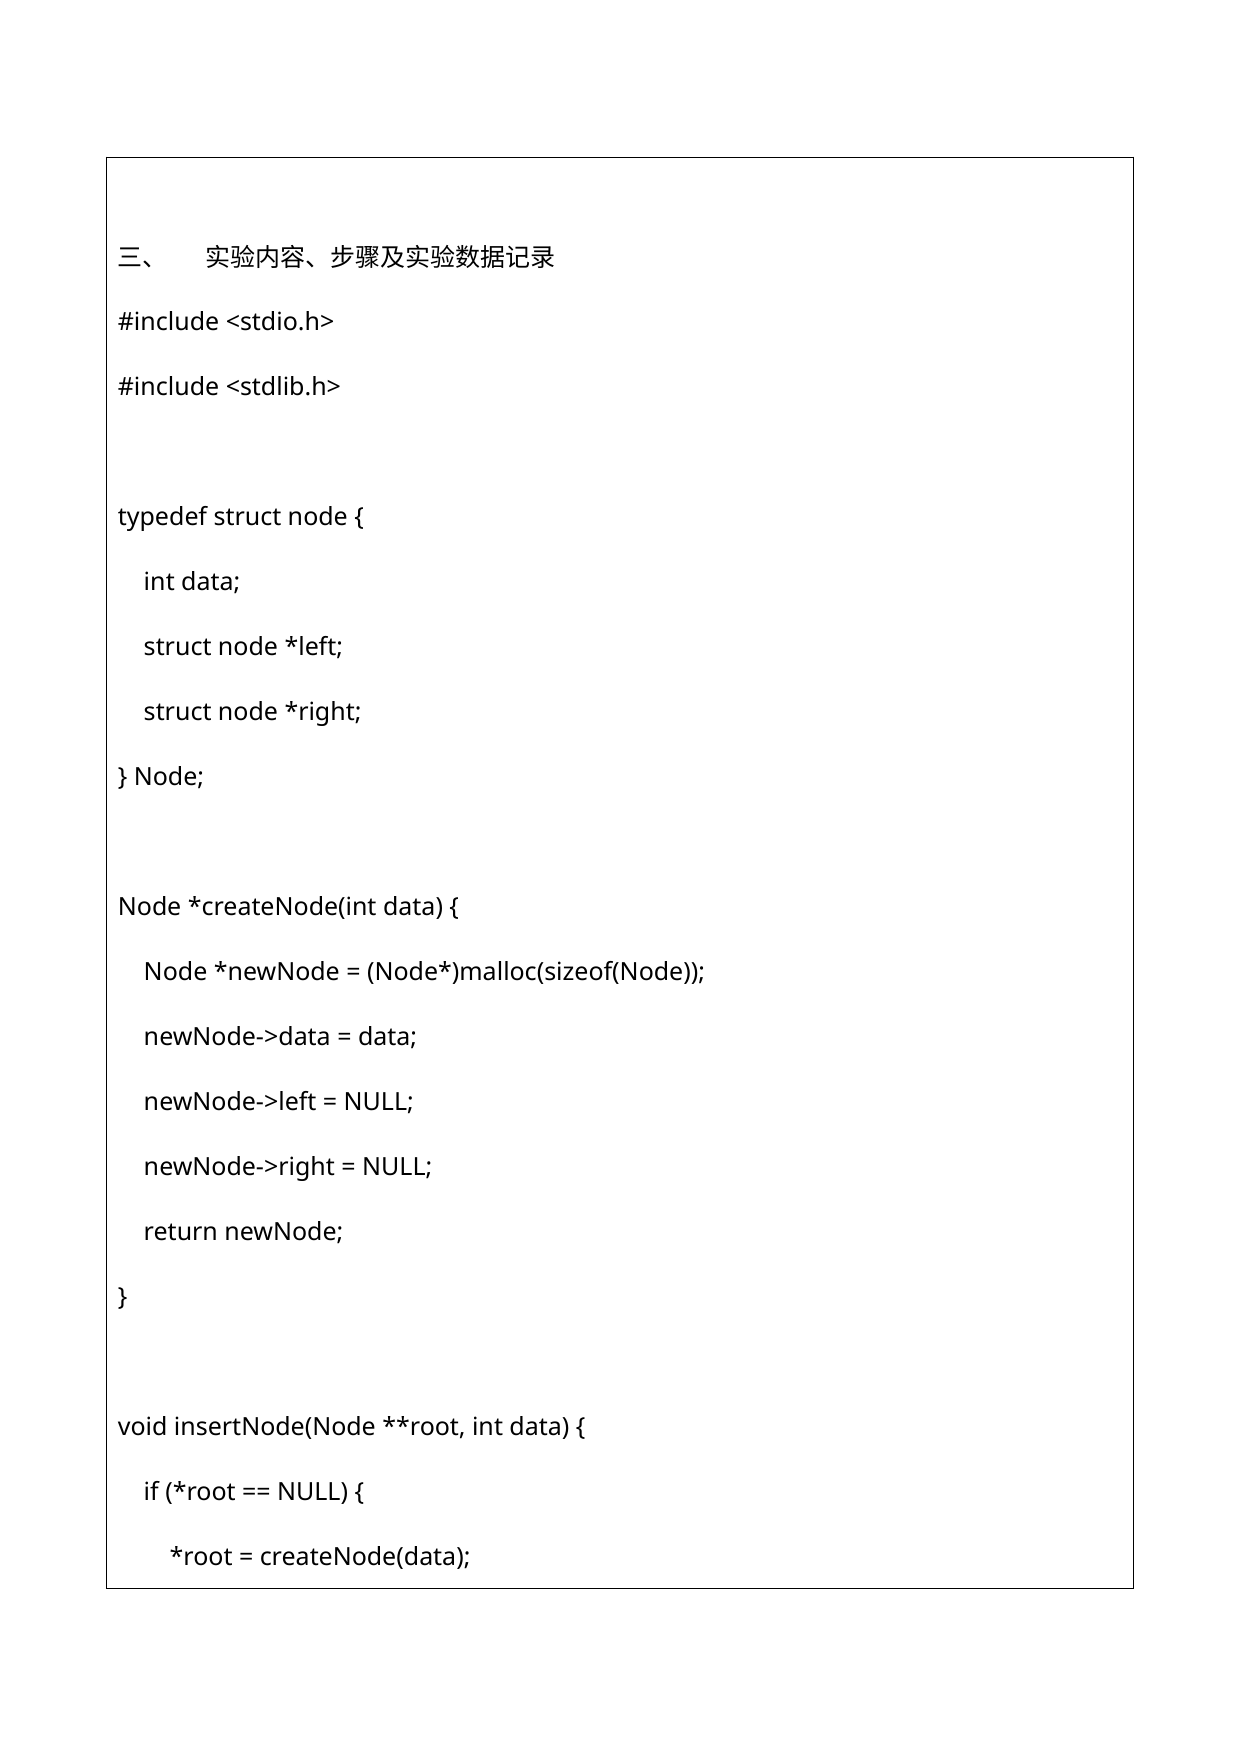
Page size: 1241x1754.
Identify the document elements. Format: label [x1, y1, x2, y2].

table_cell [107, 158, 1133, 1588]
